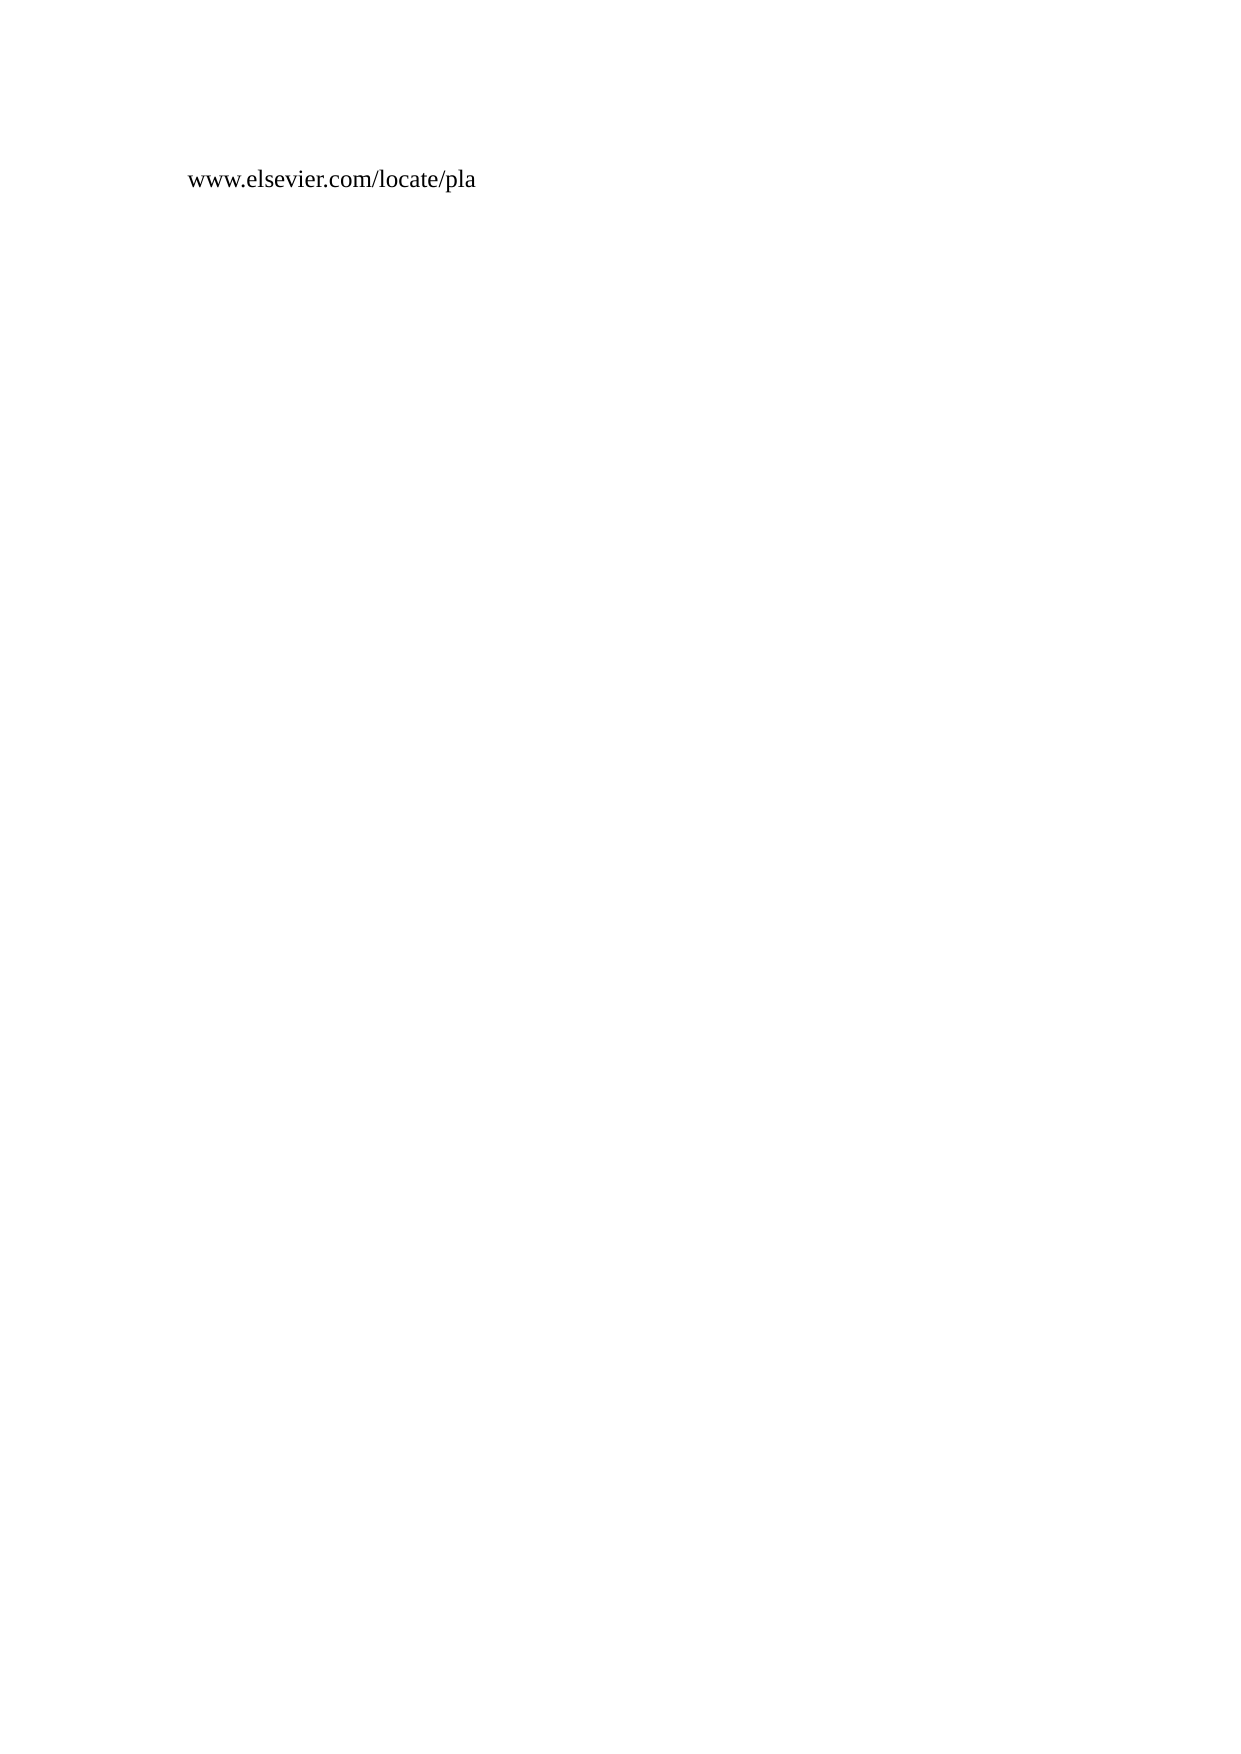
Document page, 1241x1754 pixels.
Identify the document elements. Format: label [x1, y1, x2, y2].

text [187, 162, 1053, 194]
